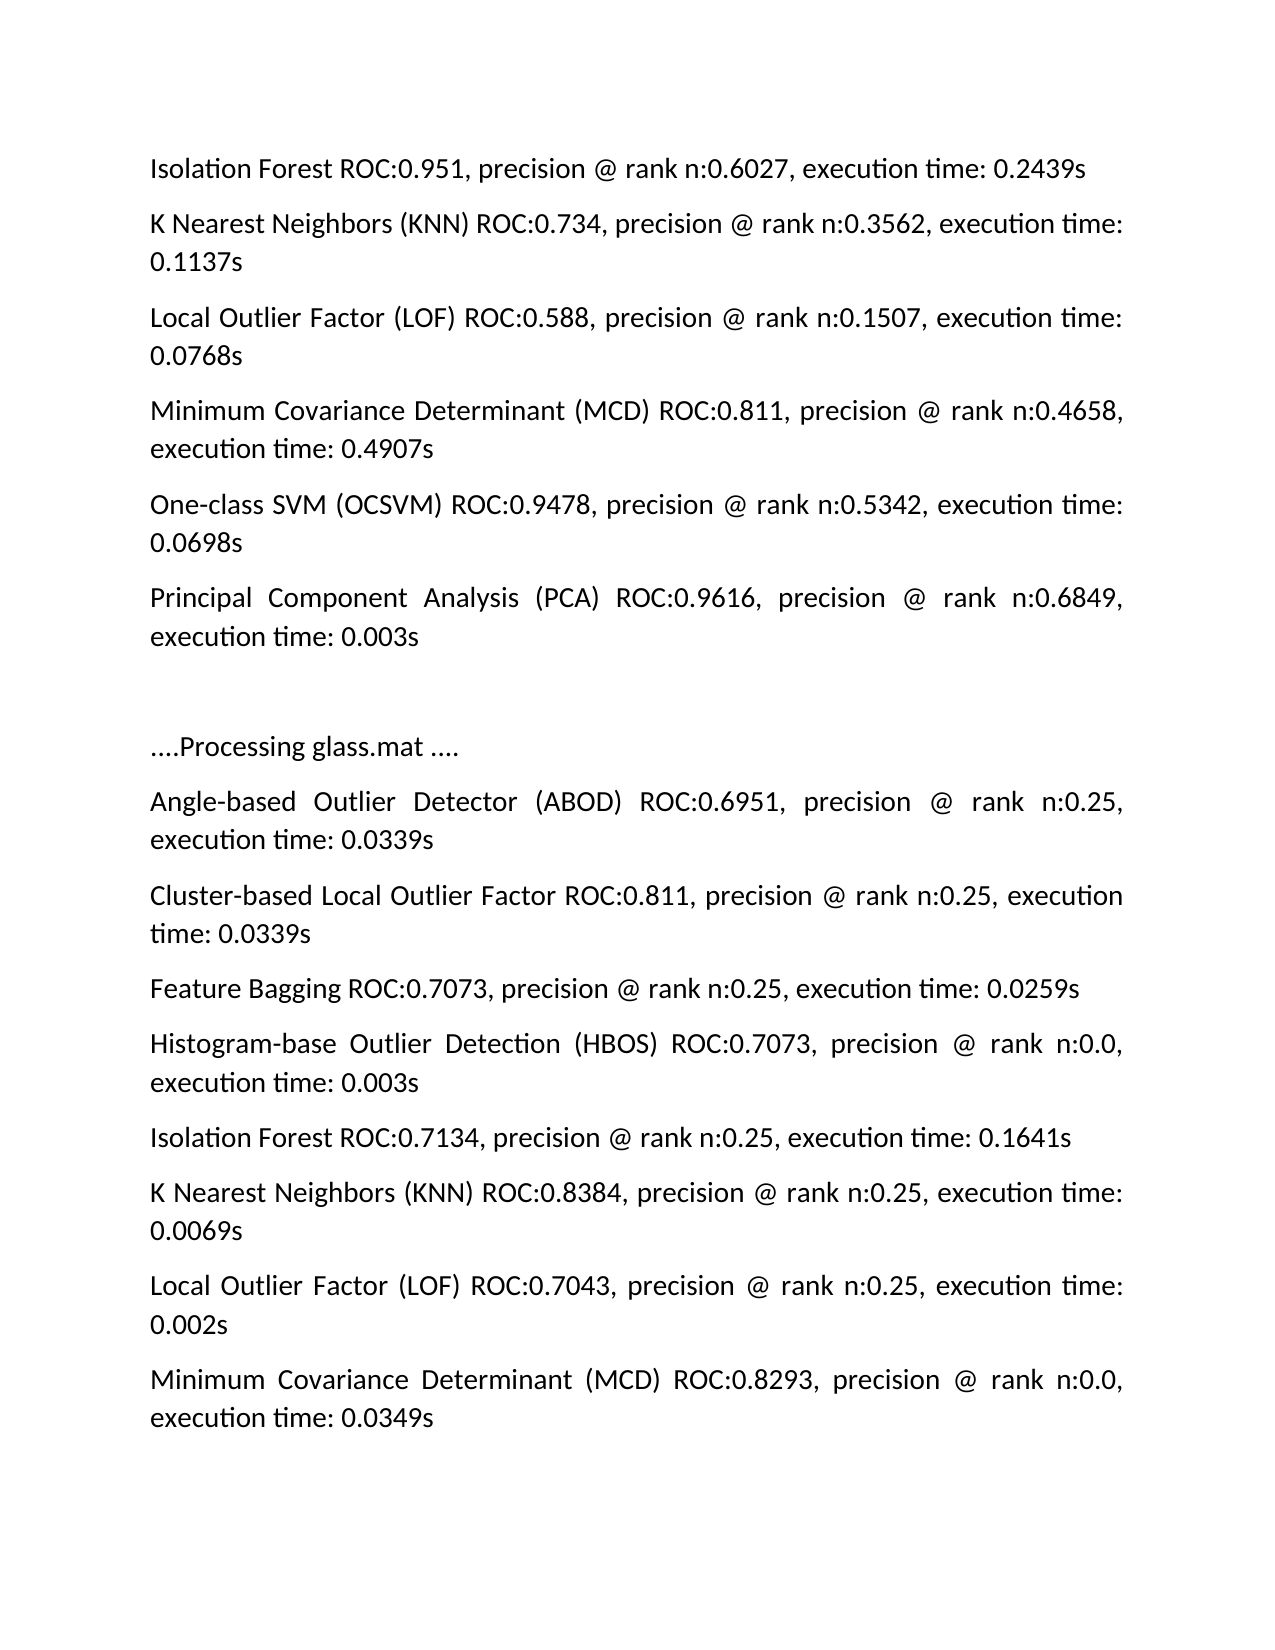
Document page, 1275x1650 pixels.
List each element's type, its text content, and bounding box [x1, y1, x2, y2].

text One-class SVM (OCSVM) ROC:0.9478, precision @ rank n:0.5342, execution time: 0.0698s [150, 486, 1125, 560]
text K Nearest Neighbors (KNN) ROC:0.8384, precision @ rank n:0.25, execution time: 0.0069s [150, 1174, 1125, 1248]
text Histogram-base Outlier Detection (HBOS) ROC:0.7073, precision @ rank n:0.0, execution time: 0.003s [150, 1025, 1125, 1099]
text Local Outlier Factor (LOF) ROC:0.588, precision @ rank n:0.1507, execution time: 0.0768s [150, 299, 1125, 373]
text Isolation Forest ROC:0.7134, precision @ rank n:0.25, execution time: 0.1641s [150, 1119, 1125, 1154]
text Feature Bagging ROC:0.7073, precision @ rank n:0.25, execution time: 0.0259s [150, 970, 1125, 1006]
text ....Processing glass.mat .... [150, 728, 1125, 763]
text Local Outlier Factor (LOF) ROC:0.7043, precision @ rank n:0.25, execution time: 0.002s [150, 1267, 1125, 1341]
text K Nearest Neighbors (KNN) ROC:0.734, precision @ rank n:0.3562, execution time: 0.1137s [150, 205, 1125, 279]
text Angle-based Outlier Detector (ABOD) ROC:0.6951, precision @ rank n:0.25, execution time: 0.0339s [150, 783, 1125, 857]
text Principal Component Analysis (PCA) ROC:0.9616, precision @ rank n:0.6849, execution time: 0.003s [150, 579, 1125, 653]
text Minimum Covariance Determinant (MCD) ROC:0.8293, precision @ rank n:0.0, execution time: 0.0349s [150, 1361, 1125, 1435]
text Minimum Covariance Determinant (MCD) ROC:0.811, precision @ rank n:0.4658, execution time: 0.4907s [150, 392, 1125, 466]
text Isolation Forest ROC:0.951, precision @ rank n:0.6027, execution time: 0.2439s [150, 150, 1125, 186]
text Cluster-based Local Outlier Factor ROC:0.811, precision @ rank n:0.25, execution time: 0.0339s [150, 877, 1125, 951]
